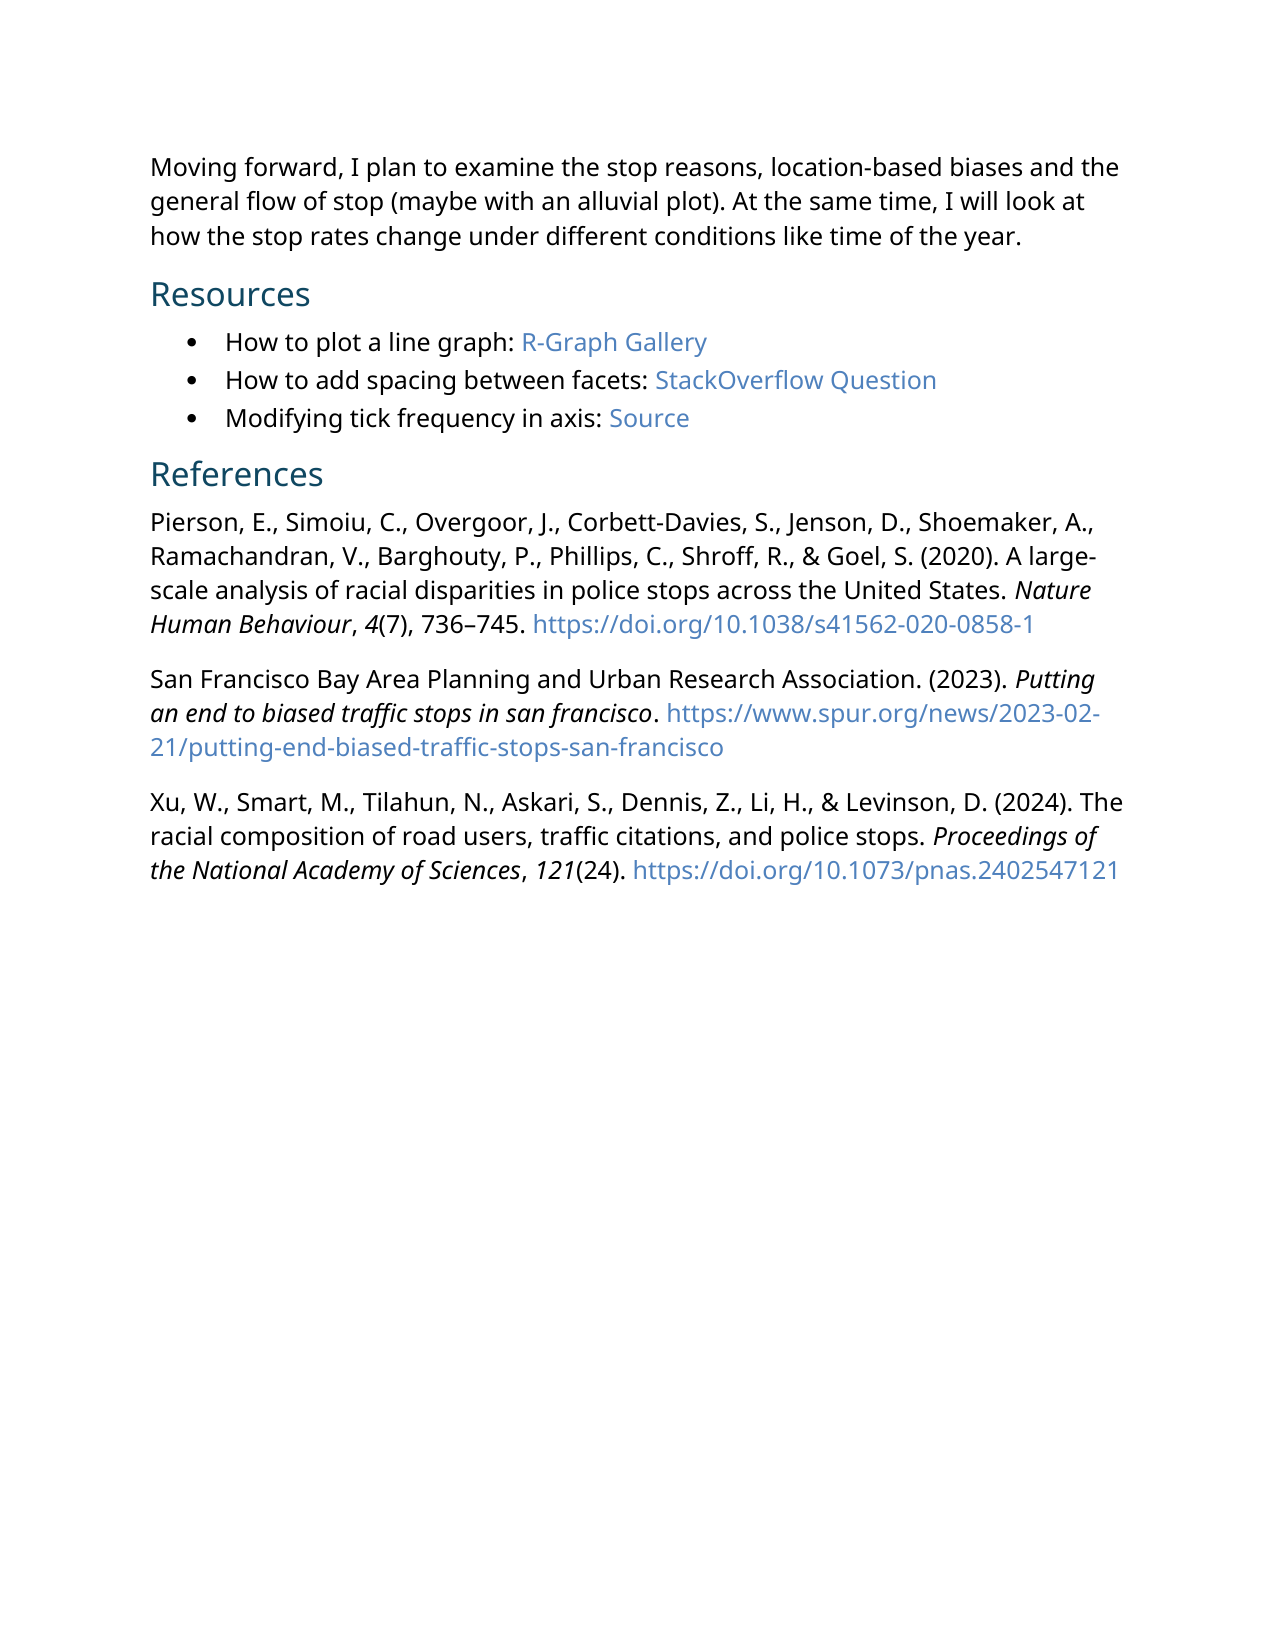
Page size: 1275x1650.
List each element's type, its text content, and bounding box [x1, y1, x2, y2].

list Modifying tick frequency in axis: Source [187, 400, 1125, 434]
text Pierson, E., Simoiu, C., Overgoor, J., Corbett-Davies, S., Jenson, D., Shoemaker, A., Ramachandran, V., Barghouty, P., Phillips, C., Shroff, R., & Goel, S. (2020). A large-scale analysis of racial disparities in police stops across the United States. Nature Human Behaviour, 4(7), 736–745. https://doi.org/10.1038/s41562-020-0858-1 [150, 505, 1125, 641]
text Xu, W., Smart, M., Tilahun, N., Askari, S., Dennis, Z., Li, H., & Levinson, D. (2024). The racial composition of road users, traffic citations, and police stops. Proceedings of the National Academy of Sciences, 121(24). https://doi.org/10.1073/pnas.2402547121 [150, 785, 1125, 887]
text San Francisco Bay Area Planning and Urban Research Association. (2023). Putting an end to biased traffic stops in san francisco. https://www.spur.org/news/2023-02-21/putting-end-biased-traffic-stops-san-francisco [150, 662, 1125, 764]
list How to add spacing between facets: StackOverflow Question [187, 362, 1125, 397]
subtitle Resources [150, 271, 1125, 316]
list How to plot a line graph: R-Graph Gallery [187, 325, 1125, 359]
subtitle References [150, 451, 1125, 496]
text Moving forward, I plan to examine the stop reasons, location-based biases and the general flow of stop (maybe with an alluvial plot). At the same time, I will look at how the stop rates change under different conditions like time of the year. [150, 150, 1125, 252]
